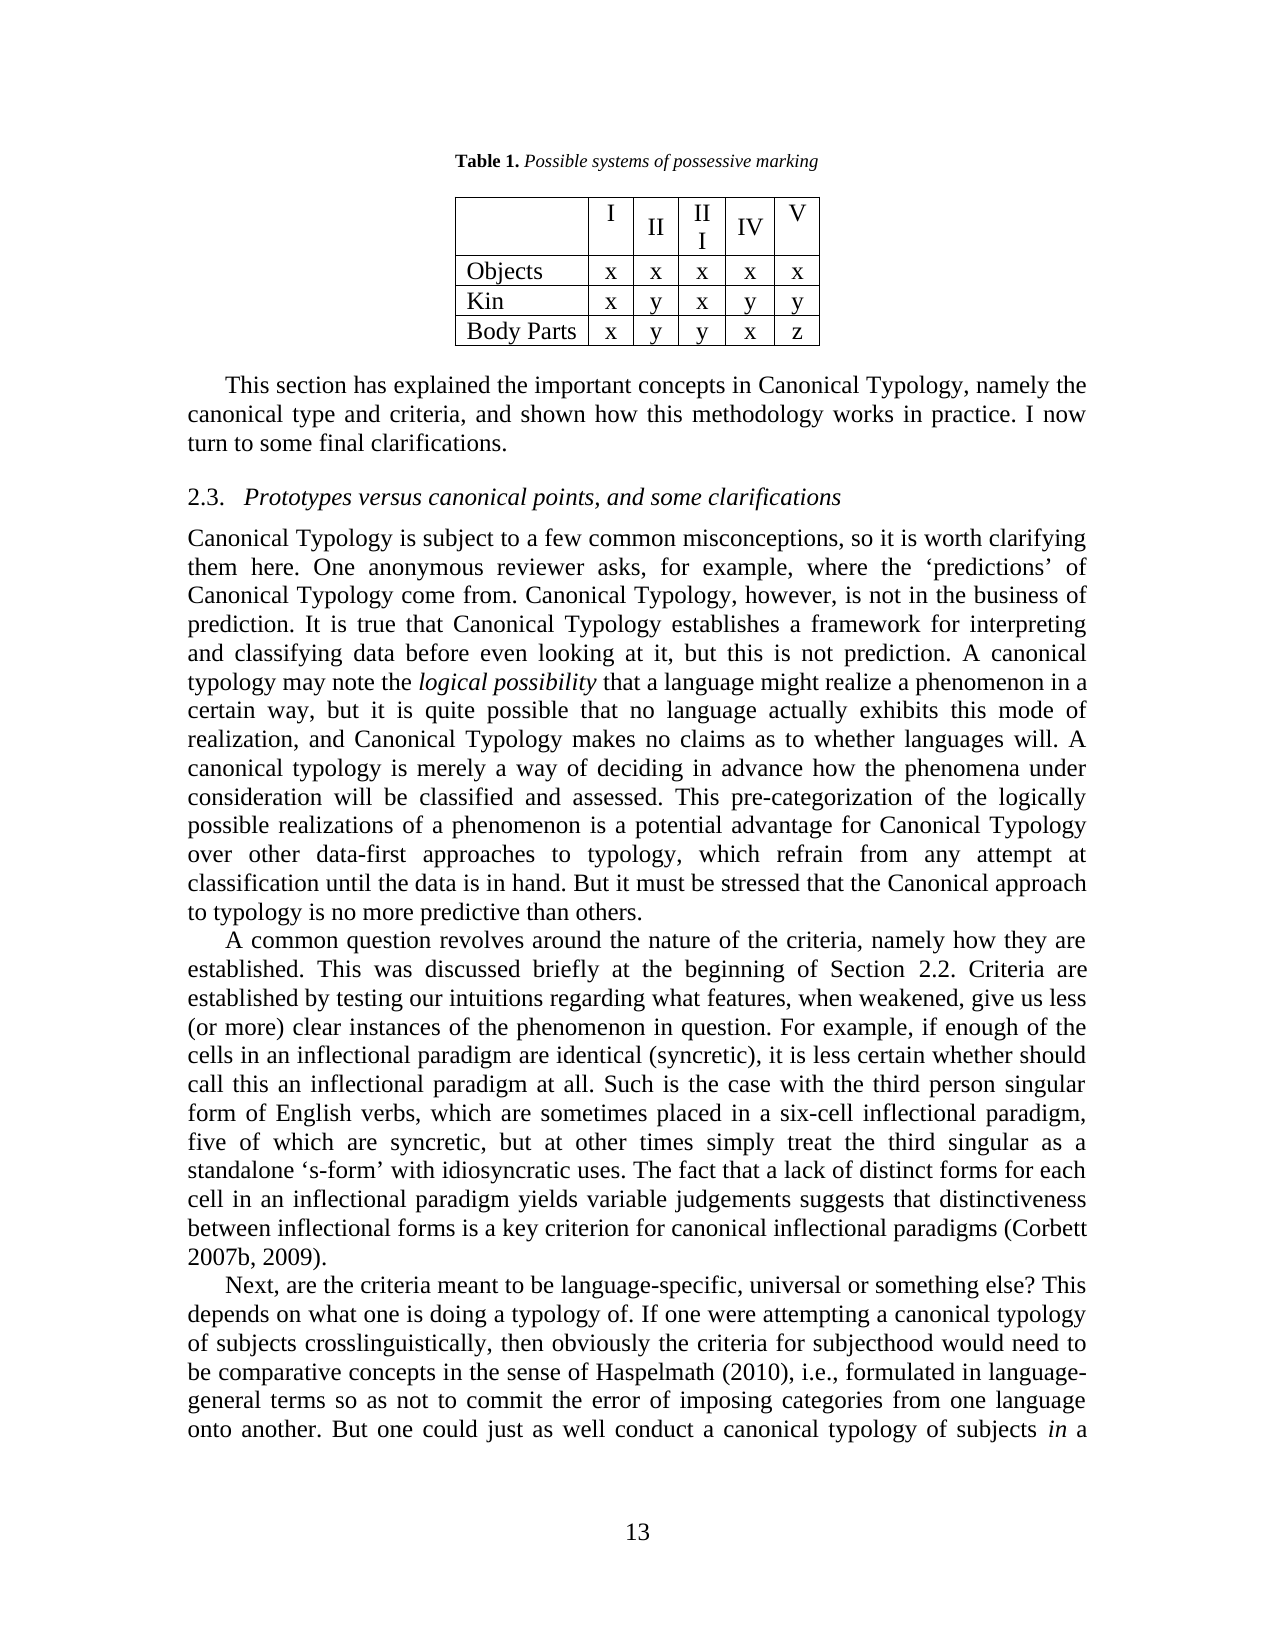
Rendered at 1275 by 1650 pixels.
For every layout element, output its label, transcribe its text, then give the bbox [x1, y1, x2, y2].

table_header [456, 198, 588, 255]
table_cell x [589, 316, 633, 344]
table_header I [589, 198, 633, 255]
subtitle Prototypes versus canonical points, and some clarifications [187, 482, 1087, 511]
table_cell y [679, 316, 725, 344]
table_header V [775, 198, 819, 255]
table_cell y [634, 316, 678, 344]
table_cell x [679, 256, 725, 285]
text A common question revolves around the nature of the criteria, namely how they are established. This was discussed briefly at the beginning of Section 2.2. Criteria are established by testing our intuitions regarding what features, when weakened, give us less (or more) clear instances of the phenomenon in question. For example, if enough of the cells in an inflectional paradigm are identical (syncretic), it is less certain whether should call this an inflectional paradigm at all. Such is the case with the third person singular form of English verbs, which are sometimes placed in a six-cell inflectional paradigm, five of which are syncretic, but at other times simply treat the third singular as a standalone ‘s-form’ with idiosyncratic uses. The fact that a lack of distinct forms for each cell in an inflectional paradigm yields variable judgements suggests that distinctiveness between inflectional forms is a key criterion for canonical inflectional paradigms (Corbett 2007b, 2009). [187, 926, 1087, 1271]
table_cell x [589, 286, 633, 315]
table_cell x [634, 256, 678, 285]
table_header II [634, 198, 678, 255]
table_cell z [775, 316, 819, 344]
text This section has explained the important concepts in Canonical Typology, namely the canonical type and criteria, and shown how this methodology works in practice. I now turn to some final clarifications. [187, 371, 1087, 457]
table_header III [679, 198, 725, 255]
table_cell x [775, 256, 819, 285]
table_cell Body Parts [456, 316, 588, 344]
table_cell y [634, 286, 678, 315]
table_cell x [726, 256, 774, 285]
table_cell x [679, 286, 725, 315]
table_cell y [726, 286, 774, 315]
table_cell x [726, 316, 774, 344]
table_cell Objects [456, 256, 588, 285]
text Canonical Typology is subject to a few common misconceptions, so it is worth clarifying them here. One anonymous reviewer asks, for example, where the ‘predictions’ of Canonical Typology come from. Canonical Typology, however, is not in the business of prediction. It is true that Canonical Typology establishes a framework for interpreting and classifying data before even looking at it, but this is not prediction. A canonical typology may note the logical possibility that a language might realize a phenomenon in a certain way, but it is quite possible that no language actually exhibits this mode of realization, and Canonical Typology makes no claims as to whether languages will. A canonical typology is merely a way of deciding in advance how the phenomena under consideration will be classified and assessed. This pre-categorization of the logically possible realizations of a phenomenon is a potential advantage for Canonical Typology over other data-first approaches to typology, which refrain from any attempt at classification until the data is in hand. But it must be stressed that the Canonical approach to typology is no more predictive than others. [187, 523, 1087, 926]
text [187, 1271, 1087, 1443]
table_cell x [589, 256, 633, 285]
text Table 1. Possible systems of possessive marking [187, 150, 1087, 172]
table_header IV [726, 198, 774, 255]
table_cell Kin [456, 286, 588, 315]
table_cell y [775, 286, 819, 315]
